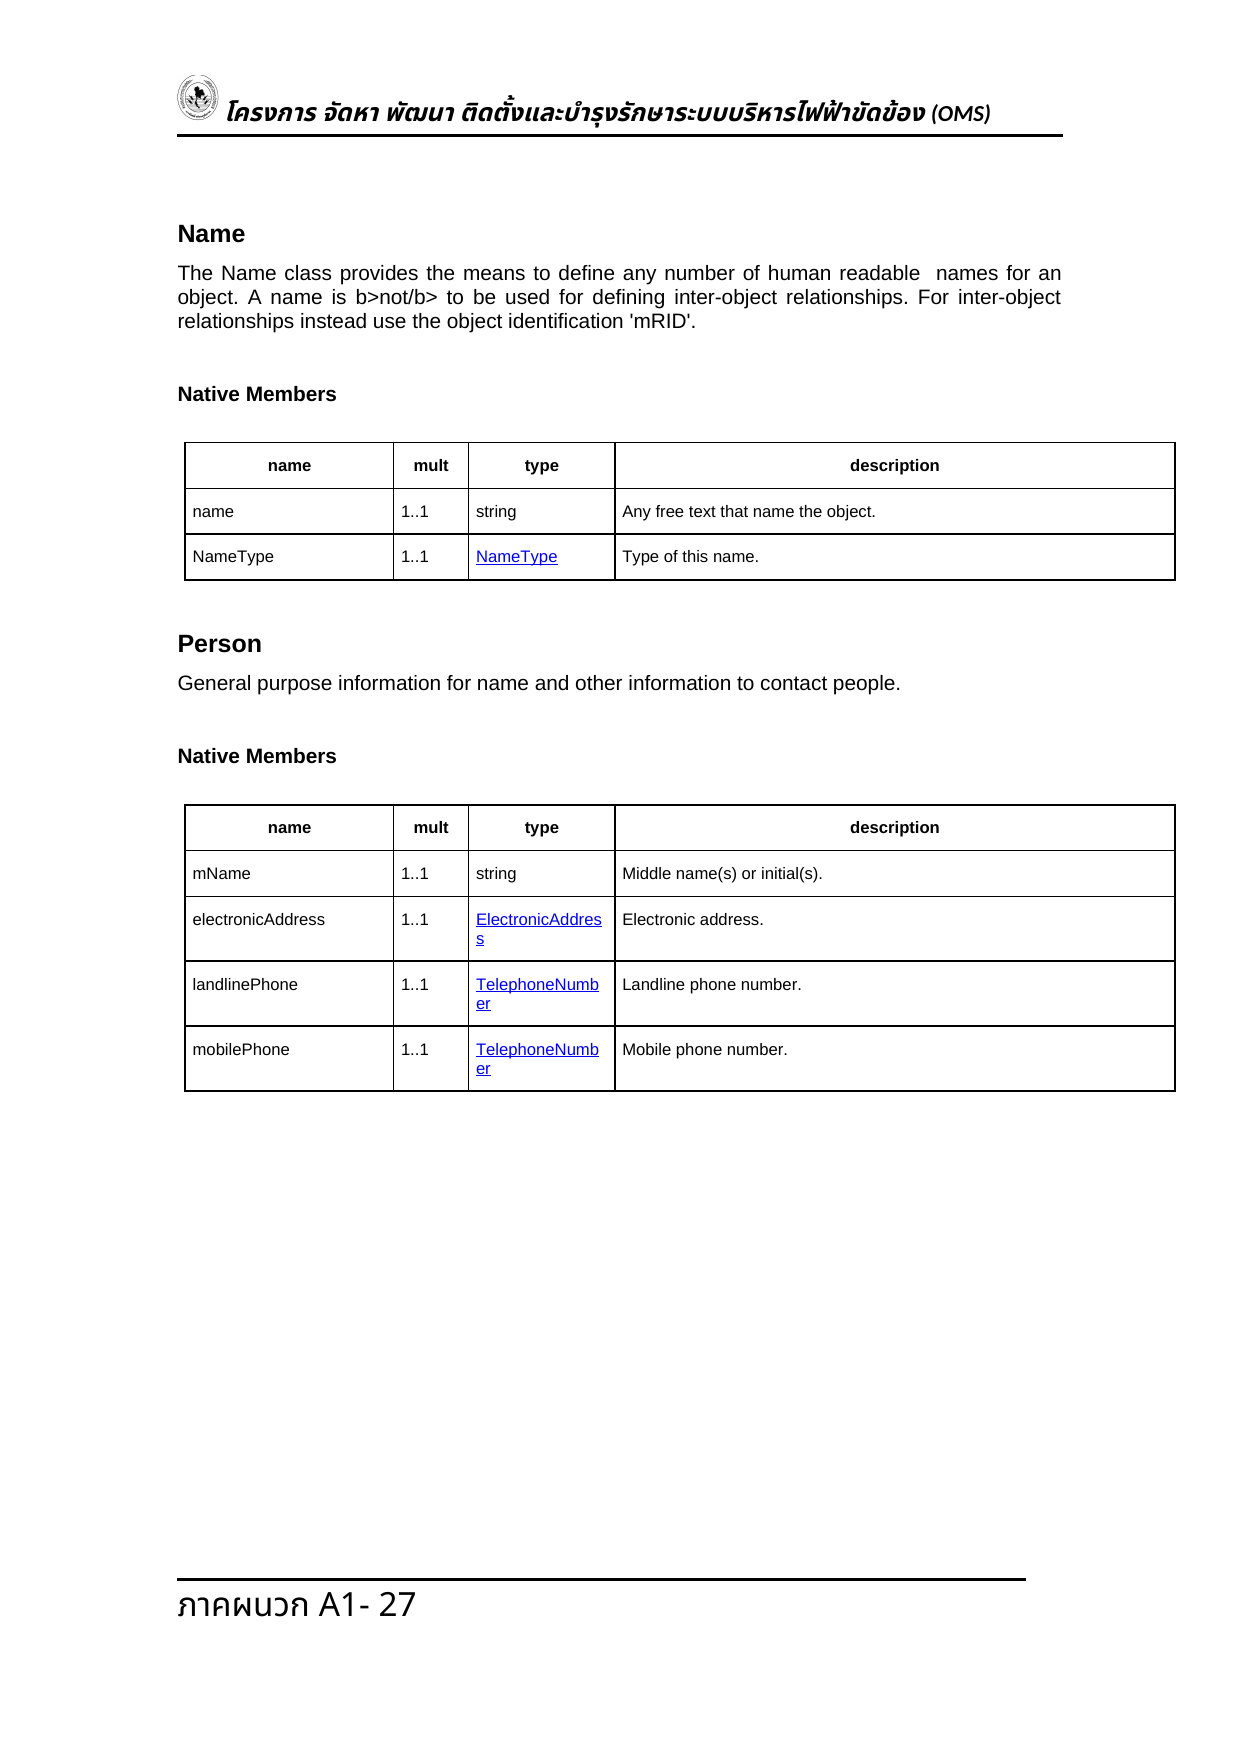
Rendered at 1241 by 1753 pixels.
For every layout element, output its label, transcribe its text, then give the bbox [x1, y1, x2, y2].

table_cell NameType [186, 535, 393, 579]
table_cell ElectronicAddress [469, 897, 614, 960]
table_cell NameType [469, 535, 614, 579]
table_header type [469, 806, 614, 850]
table_cell Mobile phone number. [616, 1027, 1174, 1090]
text Person [177, 629, 1063, 658]
table_header name [186, 806, 393, 850]
table_cell mName [186, 851, 393, 896]
table_header description [616, 443, 1174, 487]
text General purpose information for name and other information to contact people. [177, 671, 1063, 695]
table_header description [616, 806, 1174, 850]
table_cell Landline phone number. [616, 962, 1174, 1025]
picture [177, 75, 219, 121]
table_cell Any free text that name the object. [616, 489, 1174, 533]
table_cell TelephoneNumber [469, 962, 614, 1025]
table_cell string [469, 851, 614, 896]
table_cell Electronic address. [616, 897, 1174, 960]
table_cell 1..1 [394, 962, 468, 1025]
table_cell 1..1 [394, 851, 468, 896]
table_cell string [469, 489, 614, 533]
table_header mult [394, 806, 468, 850]
table_cell mobilePhone [186, 1027, 393, 1090]
table_cell 1..1 [394, 1027, 468, 1090]
table_cell TelephoneNumber [469, 1027, 614, 1090]
table_header name [186, 443, 393, 487]
text Native Members [177, 381, 1063, 405]
table_cell name [186, 489, 393, 533]
table_header mult [394, 443, 468, 487]
text The Name class provides the means to define any number of human readable names for an object. A name is b>not/b> to be used for defining inter-object relationships. For inter-object relationships instead use the object identification 'mRID'. [177, 261, 1063, 332]
table_cell Middle name(s) or initial(s). [616, 851, 1174, 896]
table_cell 1..1 [394, 897, 468, 960]
table_cell landlinePhone [186, 962, 393, 1025]
table_cell Type of this name. [616, 535, 1174, 579]
table_cell 1..1 [394, 535, 468, 579]
table_cell 1..1 [394, 489, 468, 533]
text Native Members [177, 744, 1063, 768]
text Name [177, 219, 1063, 248]
table_cell electronicAddress [186, 897, 393, 960]
table_header type [469, 443, 614, 487]
